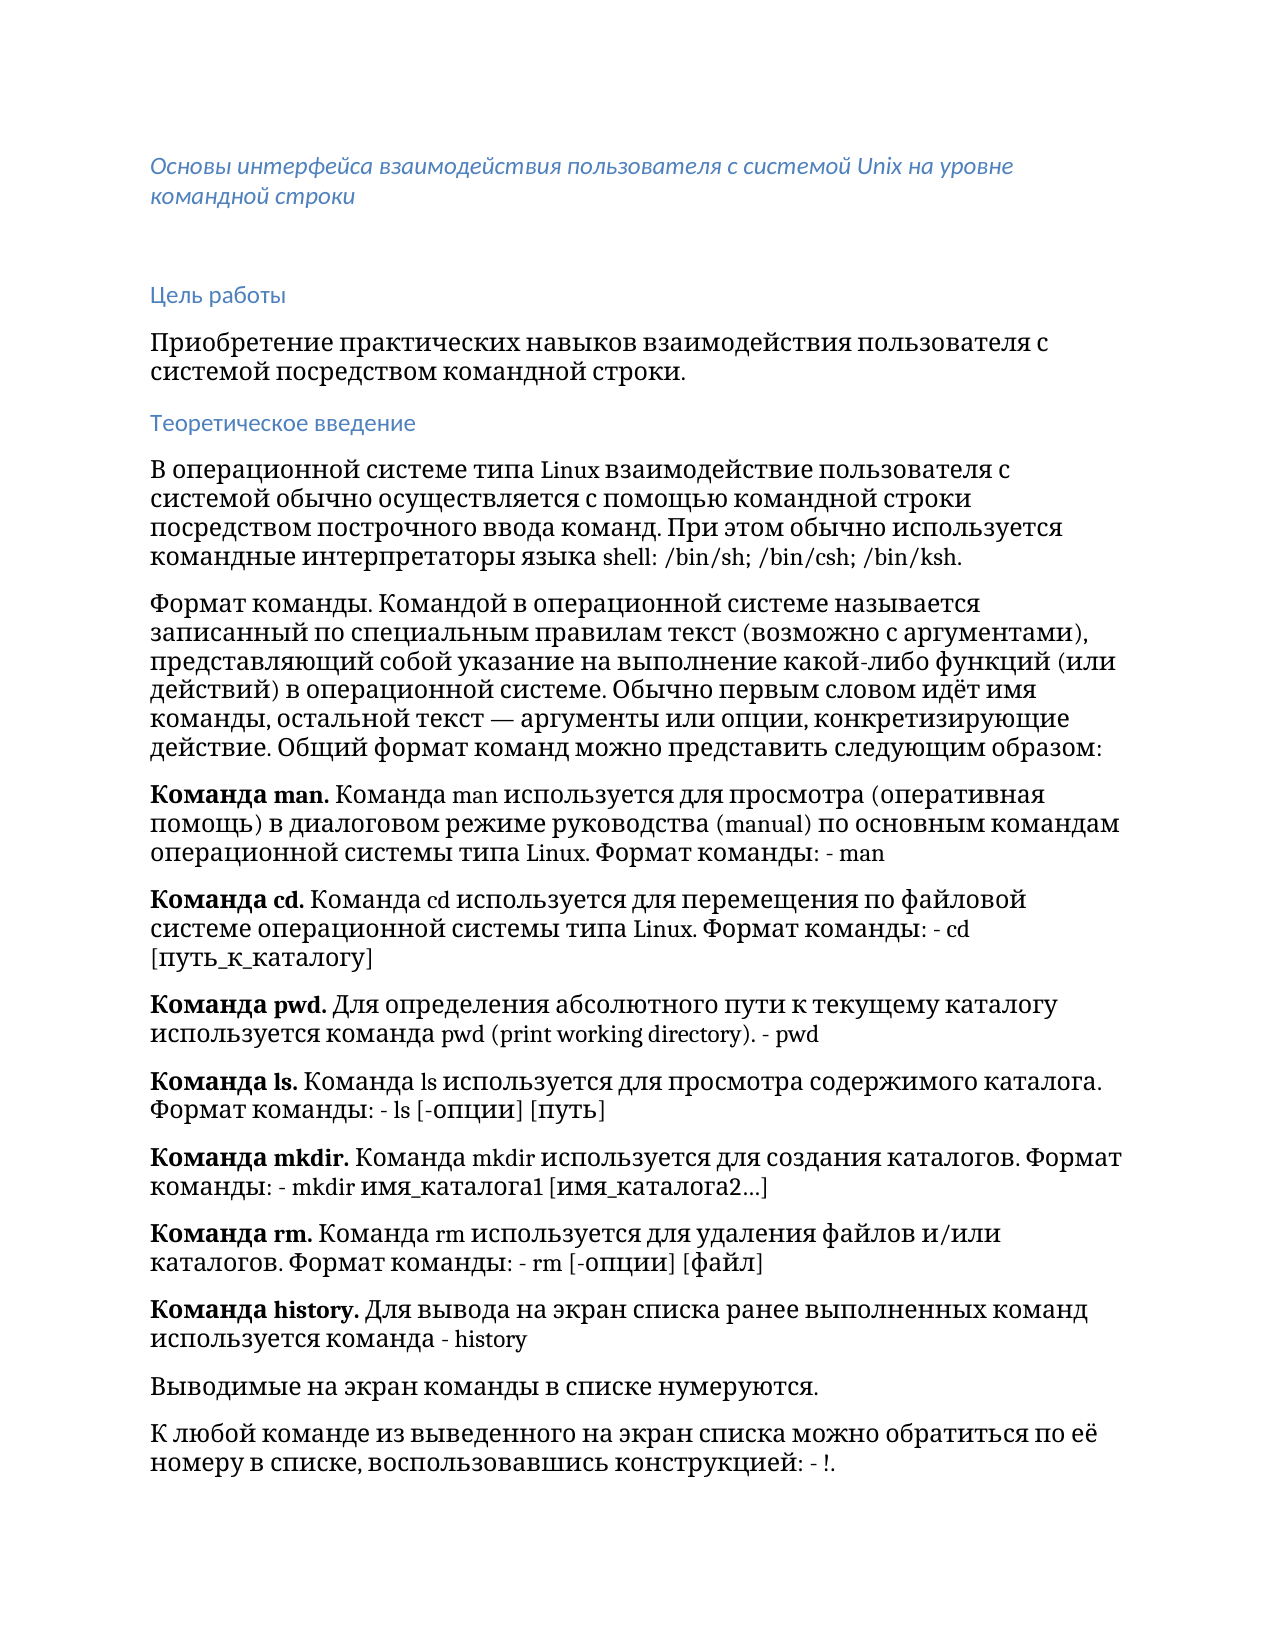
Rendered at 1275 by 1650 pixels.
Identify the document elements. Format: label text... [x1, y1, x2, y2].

text Приобретение практических навыков взаимодействия пользователя с системой посредством командной строки. [150, 329, 1125, 386]
text Формат команды. Командой в операционной системе называется записанный по специальным правилам текст (возможно с аргументами), представляющий собой указание на выполнение какой-либо функций (или действий) в операционной системе. Обычно первым словом идёт имя команды, остальной текст — аргументы или опции, конкретизирующие действие. Общий формат команд можно представить следующим образом: [150, 590, 1125, 762]
subtitle Основы интерфейса взаимодействия пользователя с системой Unix на уровне командной строки [150, 150, 1125, 211]
text Команда mkdir. Команда mkdir используется для создания каталогов. Формат команды: - mkdir имя_каталога1 [имя_каталога2…] [150, 1144, 1125, 1201]
text Команда rm. Команда rm используется для удаления файлов и/или каталогов. Формат команды: - rm [-опции] [файл] [150, 1220, 1125, 1277]
text Команда man. Команда man используется для просмотра (оперативная помощь) в диалоговом режиме руководства (manual) по основным командам операционной системы типа Linux. Формат команды: - man [150, 781, 1125, 867]
text В операционной системе типа Linux взаимодействие пользователя с системой обычно осуществляется с помощью командной строки посредством построчного ввода команд. При этом обычно используется командные интерпретаторы языка shell: /bin/sh; /bin/csh; /bin/ksh. [150, 456, 1125, 571]
text Команда ls. Команда ls используется для просмотра содержимого каталога. Формат команды: - ls [-опции] [путь] [150, 1067, 1125, 1125]
text Команда cd. Команда cd используется для перемещения по файловой системе операционной системы типа Linux. Формат команды: - cd [путь_к_каталогу] [150, 886, 1125, 972]
text Команда pwd. Для определения абсолютного пути к текущему каталогу используется команда pwd (print working directory). - pwd [150, 991, 1125, 1049]
text К любой команде из выведенного на экран списка можно обратиться по её номеру в списке, воспользовавшись конструкцией: - !. [150, 1420, 1125, 1477]
text Команда history. Для вывода на экран списка ранее выполненных команд используется команда - history [150, 1296, 1125, 1354]
subtitle Теоретическое введение [150, 407, 1125, 437]
subtitle Цель работы [150, 279, 1125, 310]
text Выводимые на экран команды в списке нумеруются. [150, 1372, 1125, 1401]
